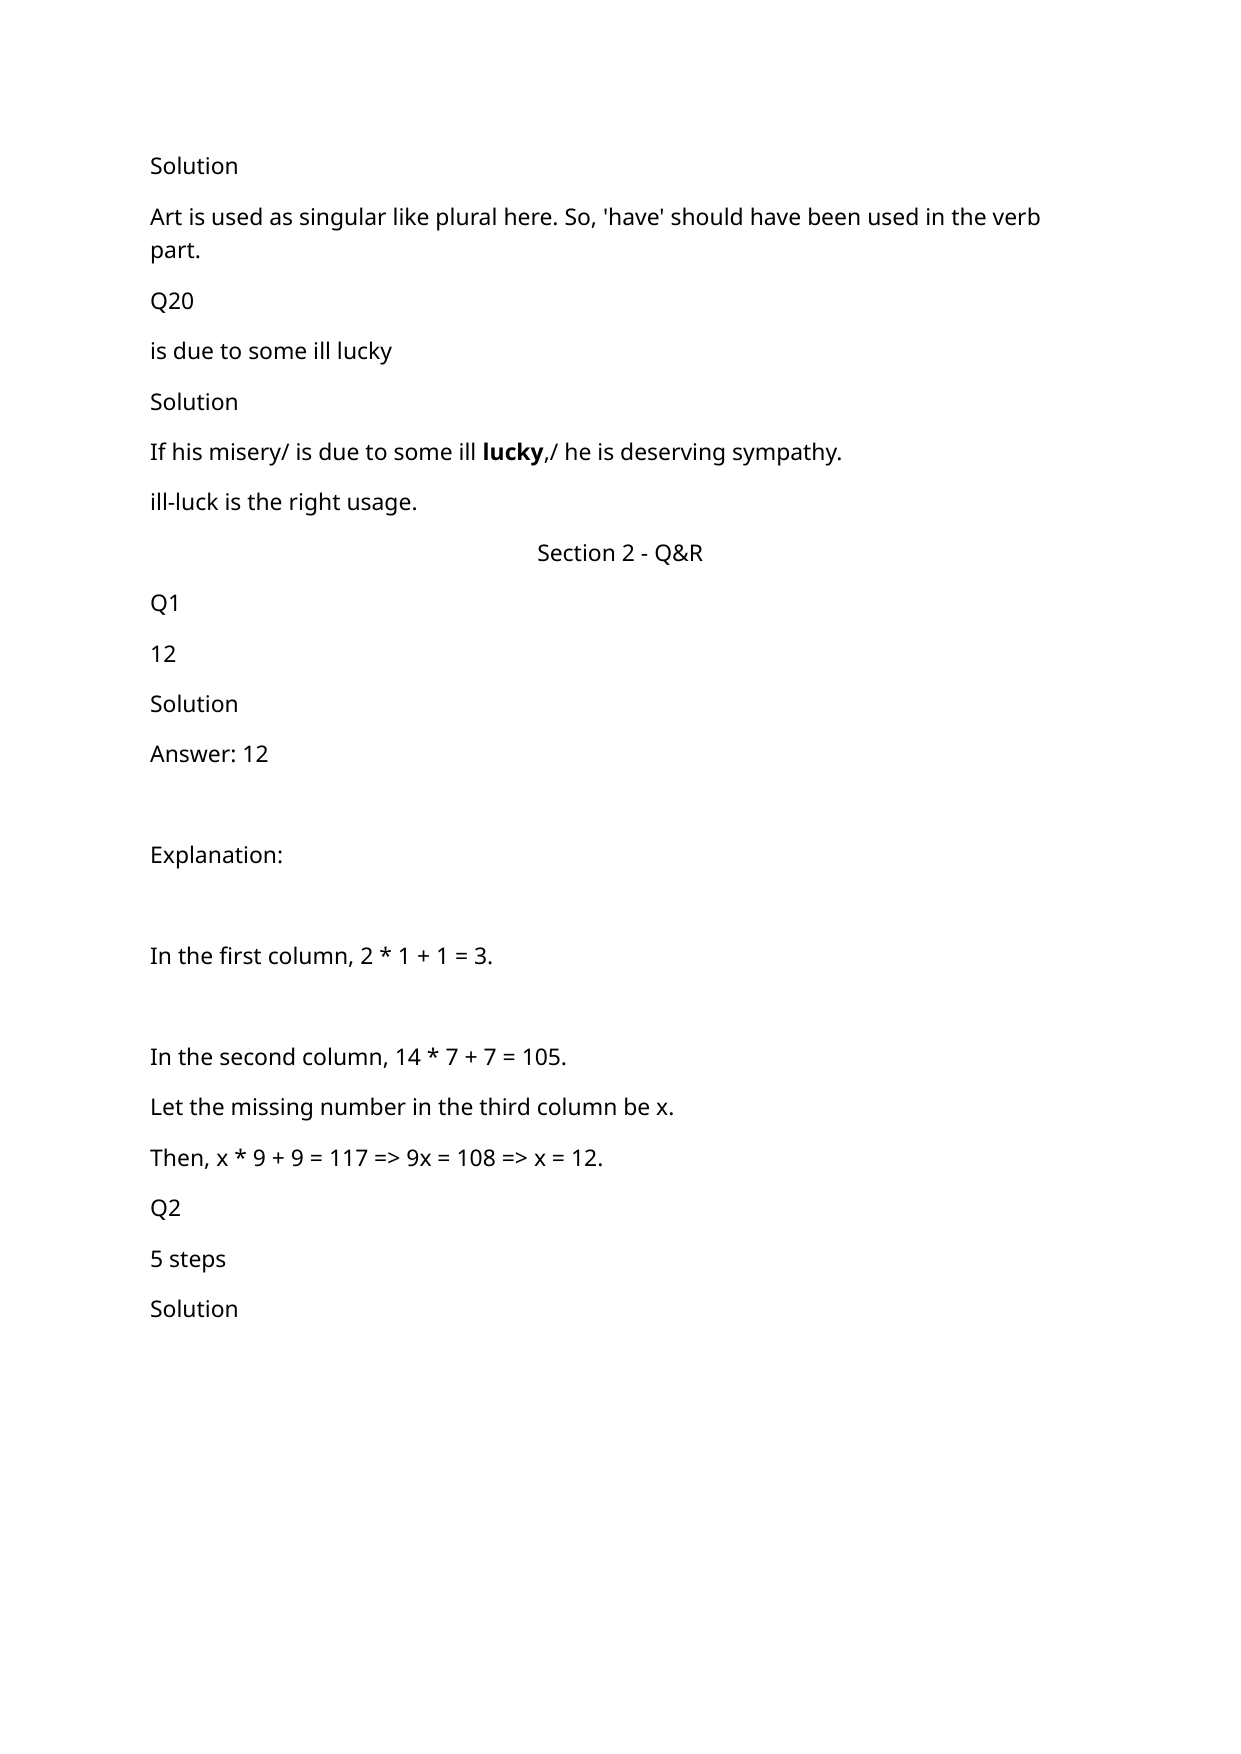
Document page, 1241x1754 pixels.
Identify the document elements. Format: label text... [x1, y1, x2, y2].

text Explanation: [150, 839, 1090, 870]
text is due to some ill lucky [150, 335, 1090, 366]
text In the second column, 14 * 7 + 7 = 105. [150, 1041, 1090, 1072]
text Solution [150, 385, 1090, 417]
text In the first column, 2 * 1 + 1 = 3. [150, 940, 1090, 971]
text Then, x * 9 + 9 = 117 => 9x = 108 => x = 12. [150, 1142, 1090, 1173]
text Section 2 - Q&R [150, 537, 1090, 568]
text Q1 [150, 587, 1090, 618]
text Answer: 12 [150, 738, 1090, 769]
text Q2 [150, 1192, 1090, 1223]
text Solution [150, 1293, 1090, 1324]
text Art is used as singular like plural here. So, 'have' should have been used in the verb part. [150, 200, 1090, 265]
text Solution [150, 150, 1090, 181]
text Q20 [150, 284, 1090, 316]
text Let the missing number in the third column be x. [150, 1091, 1090, 1122]
text If his misery/ is due to some ill lucky,/ he is deserving sympathy. [150, 436, 1090, 467]
text 12 [150, 637, 1090, 669]
text ill-luck is the right usage. [150, 486, 1090, 517]
text 5 steps [150, 1242, 1090, 1274]
text Solution [150, 688, 1090, 719]
